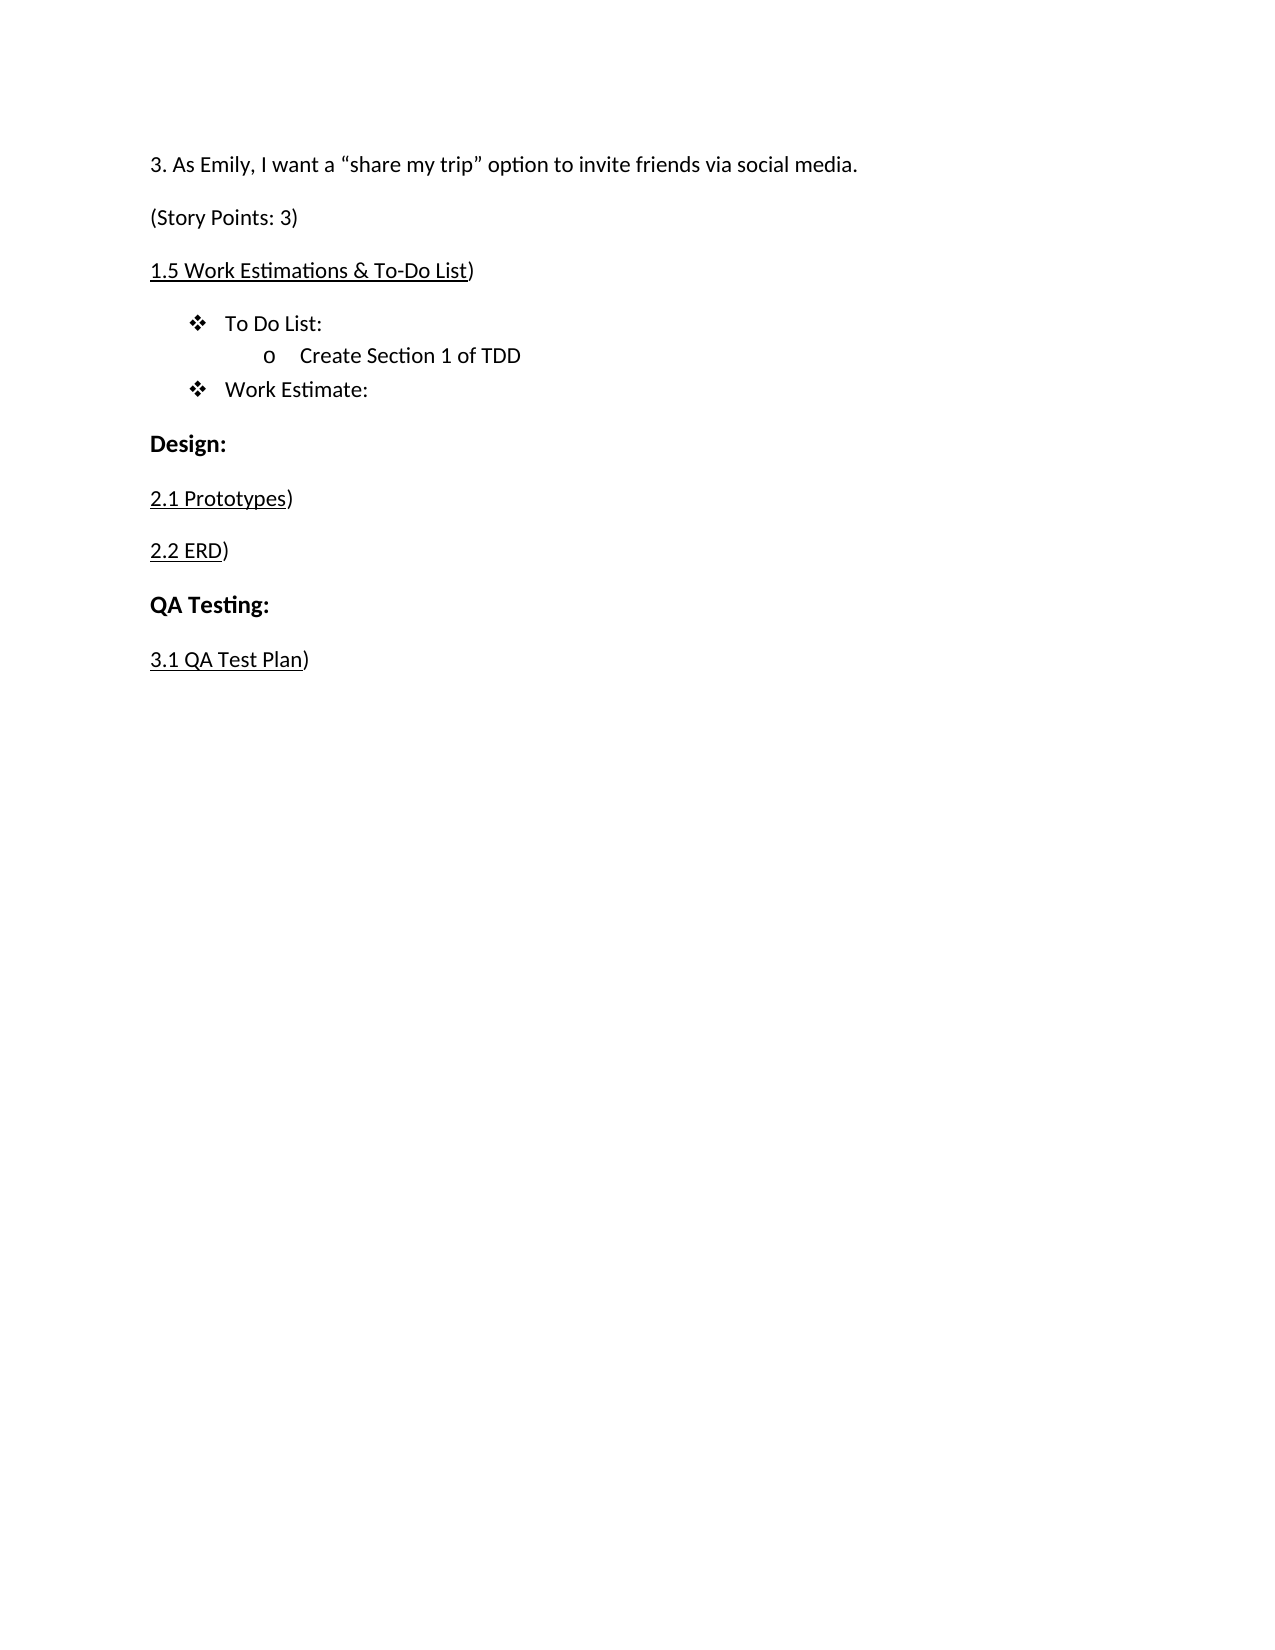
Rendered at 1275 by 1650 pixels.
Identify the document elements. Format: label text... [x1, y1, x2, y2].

text Design: [150, 428, 1125, 458]
text 2.1 Prototypes) [150, 484, 1125, 512]
text QA Testing: [150, 590, 1125, 620]
text 3.1 QA Test Plan) [150, 646, 1125, 673]
list Create Section 1 of TDD [262, 341, 1125, 370]
list To Do List: [187, 309, 1125, 337]
text (Story Points: 3) [150, 203, 1125, 231]
text 2.2 ERD) [150, 537, 1125, 565]
text 3. As Emily, I want a “share my trip” option to invite friends via social media. [150, 150, 1125, 178]
text 1.5 Work Estimations & To-Do List) [150, 256, 1125, 284]
list Work Estimate: [187, 375, 1125, 403]
